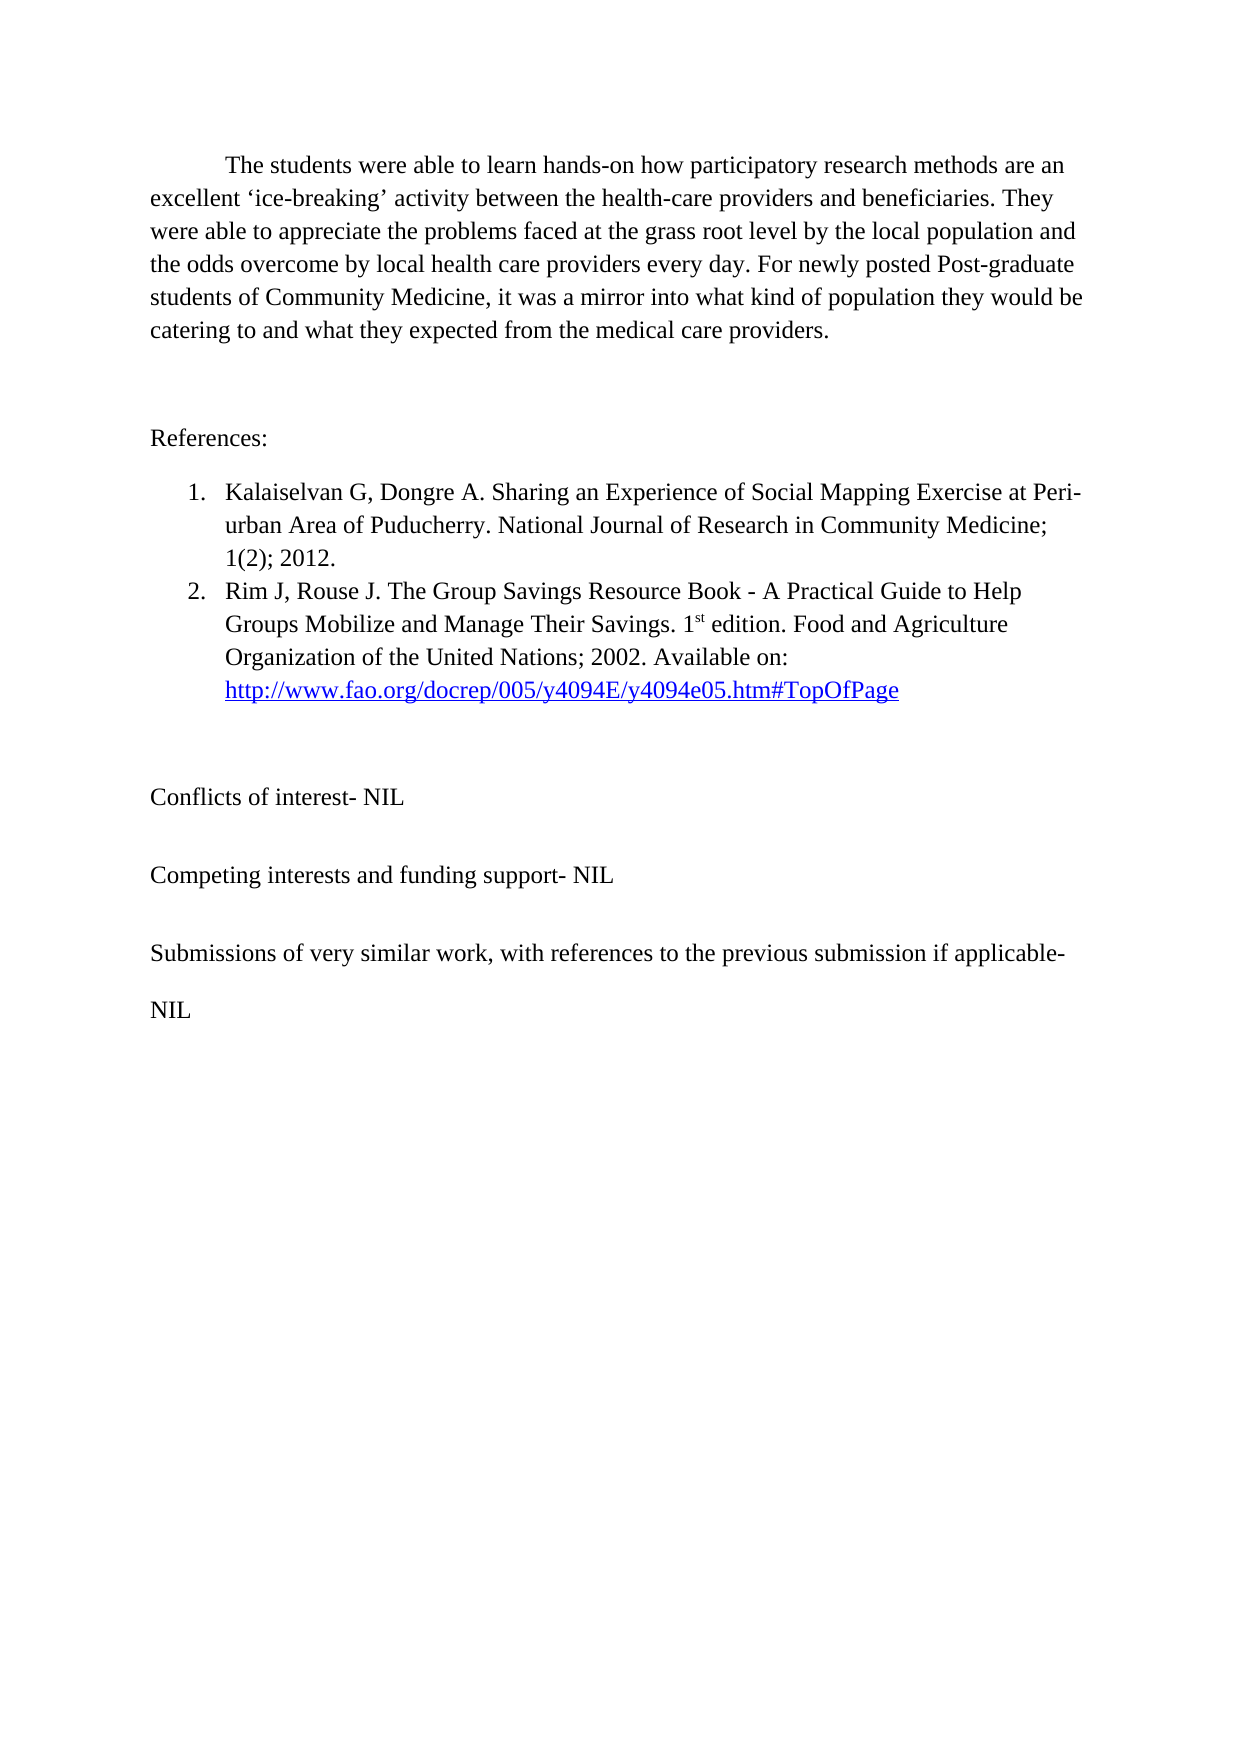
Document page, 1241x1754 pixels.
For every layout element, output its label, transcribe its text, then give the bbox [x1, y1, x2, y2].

text Competing interests and funding support- NIL [150, 860, 1090, 889]
text Conflicts of interest- NIL [150, 782, 1090, 811]
list Rim J, Rouse J. The Group Savings Resource Book - A Practical Guide to Help Groups Mobilize and Manage Their Savings. 1st edition. Food and Agriculture Organization of the United Nations; 2002. Available on: http://www.fao.org/docrep/005/y4094E/y4094e05.htm#TopOfPage [187, 576, 1090, 703]
text Submissions of very similar work, with references to the previous submission if applicable- NIL [150, 938, 1090, 1024]
text The students were able to learn hands-on how participatory research methods are an excellent ‘ice-breaking’ activity between the health-care providers and beneficiaries. They were able to appreciate the problems faced at the grass root level by the local population and the odds overcome by local health care providers every day. For newly posted Post-graduate students of Community Medicine, it was a mirror into what kind of population they would be catering to and what they expected from the medical care providers. [150, 150, 1090, 344]
text References: [150, 423, 1090, 452]
list Kalaiselvan G, Dongre A. Sharing an Experience of Social Mapping Exercise at Peri-urban Area of Puducherry. National Journal of Research in Community Medicine; 1(2); 2012. [187, 477, 1090, 571]
